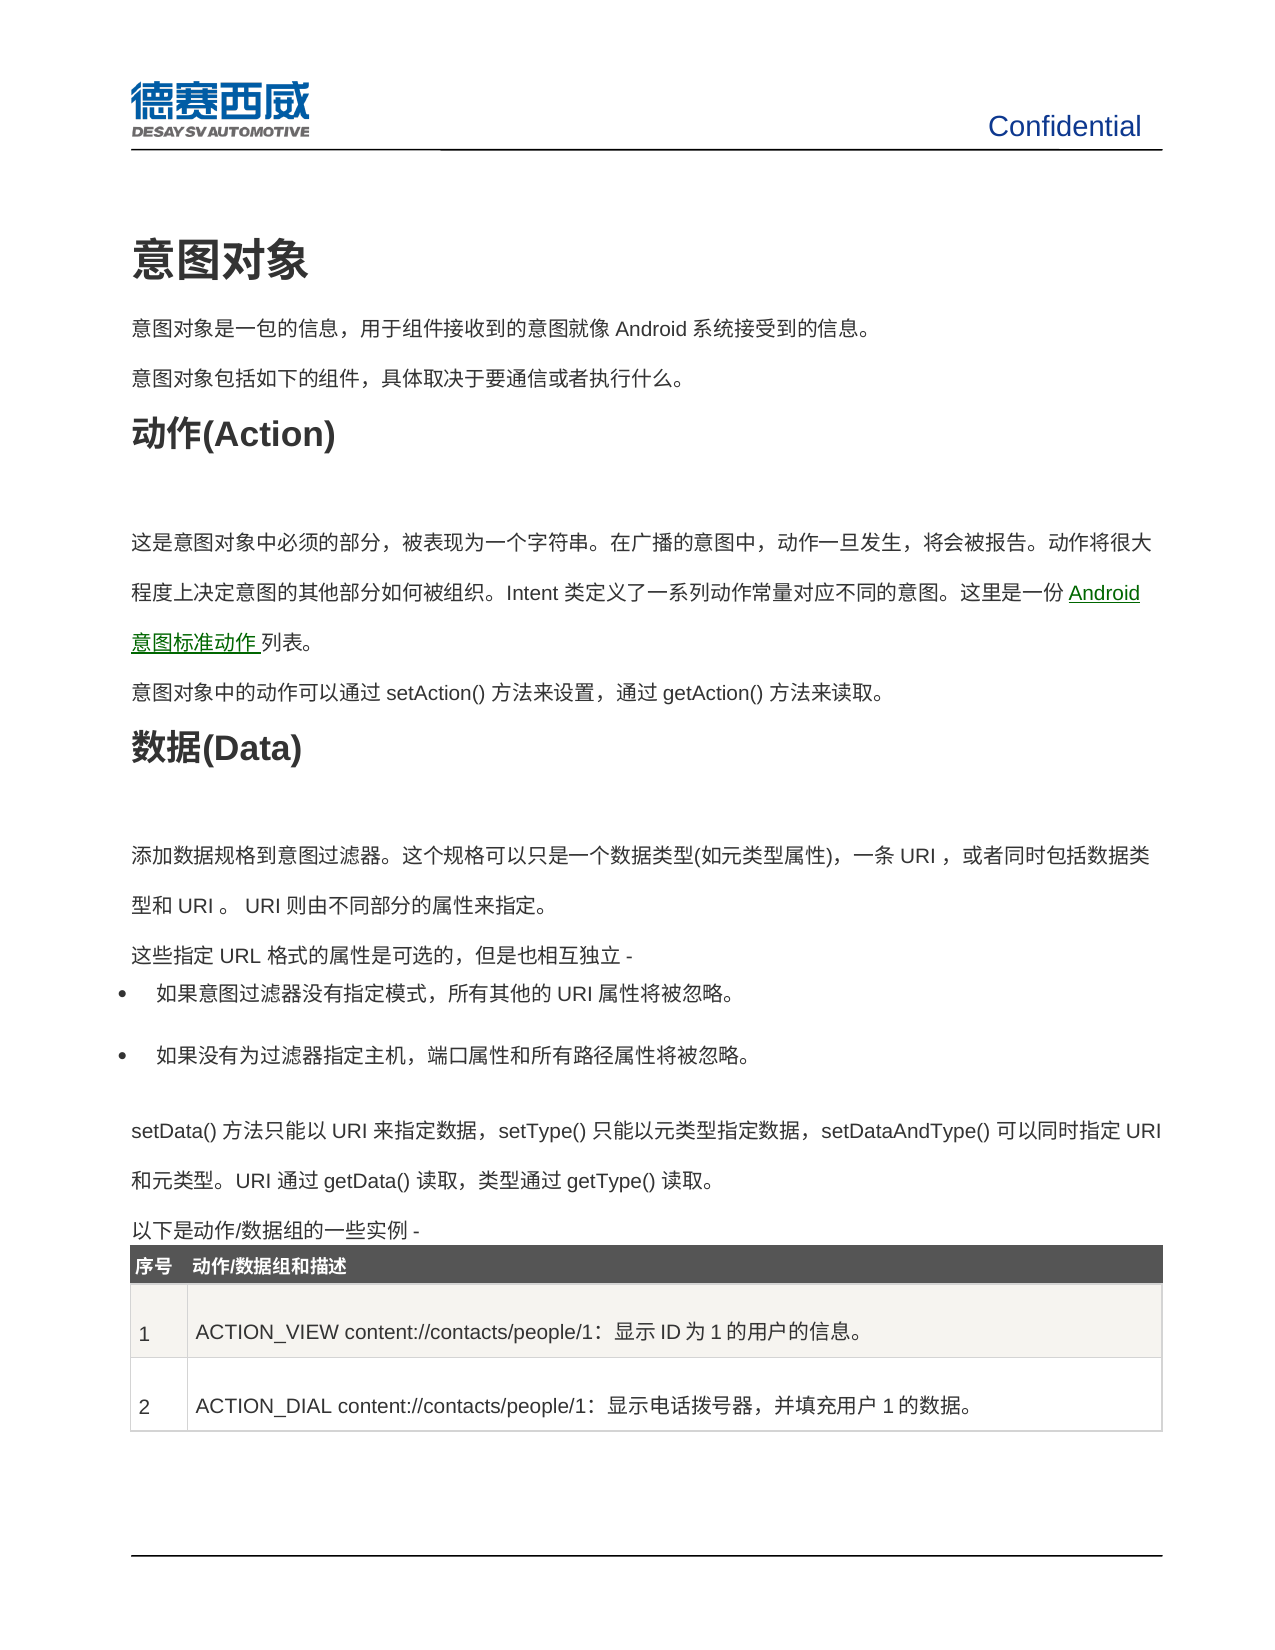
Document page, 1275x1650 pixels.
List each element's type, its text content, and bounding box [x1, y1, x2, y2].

table_cell 2 [131, 1358, 187, 1430]
text 这些指定 URL 格式的属性是可选的，但是也相互独立 - [131, 920, 1162, 970]
text 添加数据规格到意图过滤器。这个规格可以只是一个数据类型(如元类型属性)，一条 URI ，或者同时包括数据类型和 URI 。 URI 则由不同部分的属性来指定。 [131, 820, 1162, 920]
text 意图对象是一包的信息，用于组件接收到的意图就像 Android 系统接受到的信息。 [131, 293, 1162, 343]
text setData() 方法只能以 URI 来指定数据，setType() 只能以元类型指定数据，setDataAndType() 可以同时指定 URI 和元类型。URI 通过 getData() 读取，类型通过 getType() 读取。 [131, 1095, 1162, 1195]
text 意图对象中的动作可以通过 setAction() 方法来设置，通过 getAction() 方法来读取。 [131, 656, 1162, 706]
text 以下是动作/数据组的一些实例 - [131, 1195, 1162, 1245]
subtitle 意图对象 [131, 225, 1162, 289]
table_cell 1 [131, 1285, 187, 1357]
list 如果意图过滤器没有指定模式，所有其他的 URI 属性将被忽略。 [119, 970, 1162, 1007]
text 意图对象包括如下的组件，具体取决于要通信或者执行什么。 [131, 343, 1162, 393]
table_cell ACTION_DIAL content://contacts/people/1：显示电话拨号器，并填充用户1的数据。 [188, 1358, 1161, 1430]
table_cell ACTION_VIEW content://contacts/people/1：显示ID为1的用户的信息。 [188, 1285, 1161, 1357]
subtitle 数据(Data) [131, 719, 1162, 770]
list 如果没有为过滤器指定主机，端口属性和所有路径属性将被忽略。 [119, 1032, 1162, 1070]
picture [131, 81, 310, 137]
subtitle 动作(Action) [131, 405, 1162, 456]
table_header 序号 [131, 1247, 187, 1283]
text 这是意图对象中必须的部分，被表现为一个字符串。在广播的意图中，动作一旦发生，将会被报告。动作将很大程度上决定意图的其他部分如何被组织。Intent 类定义了一系列动作常量对应不同的意图。这里是一份Android意图标准动作 列表。 [131, 506, 1162, 656]
table_header 动作/数据组和描述 [188, 1247, 1161, 1283]
